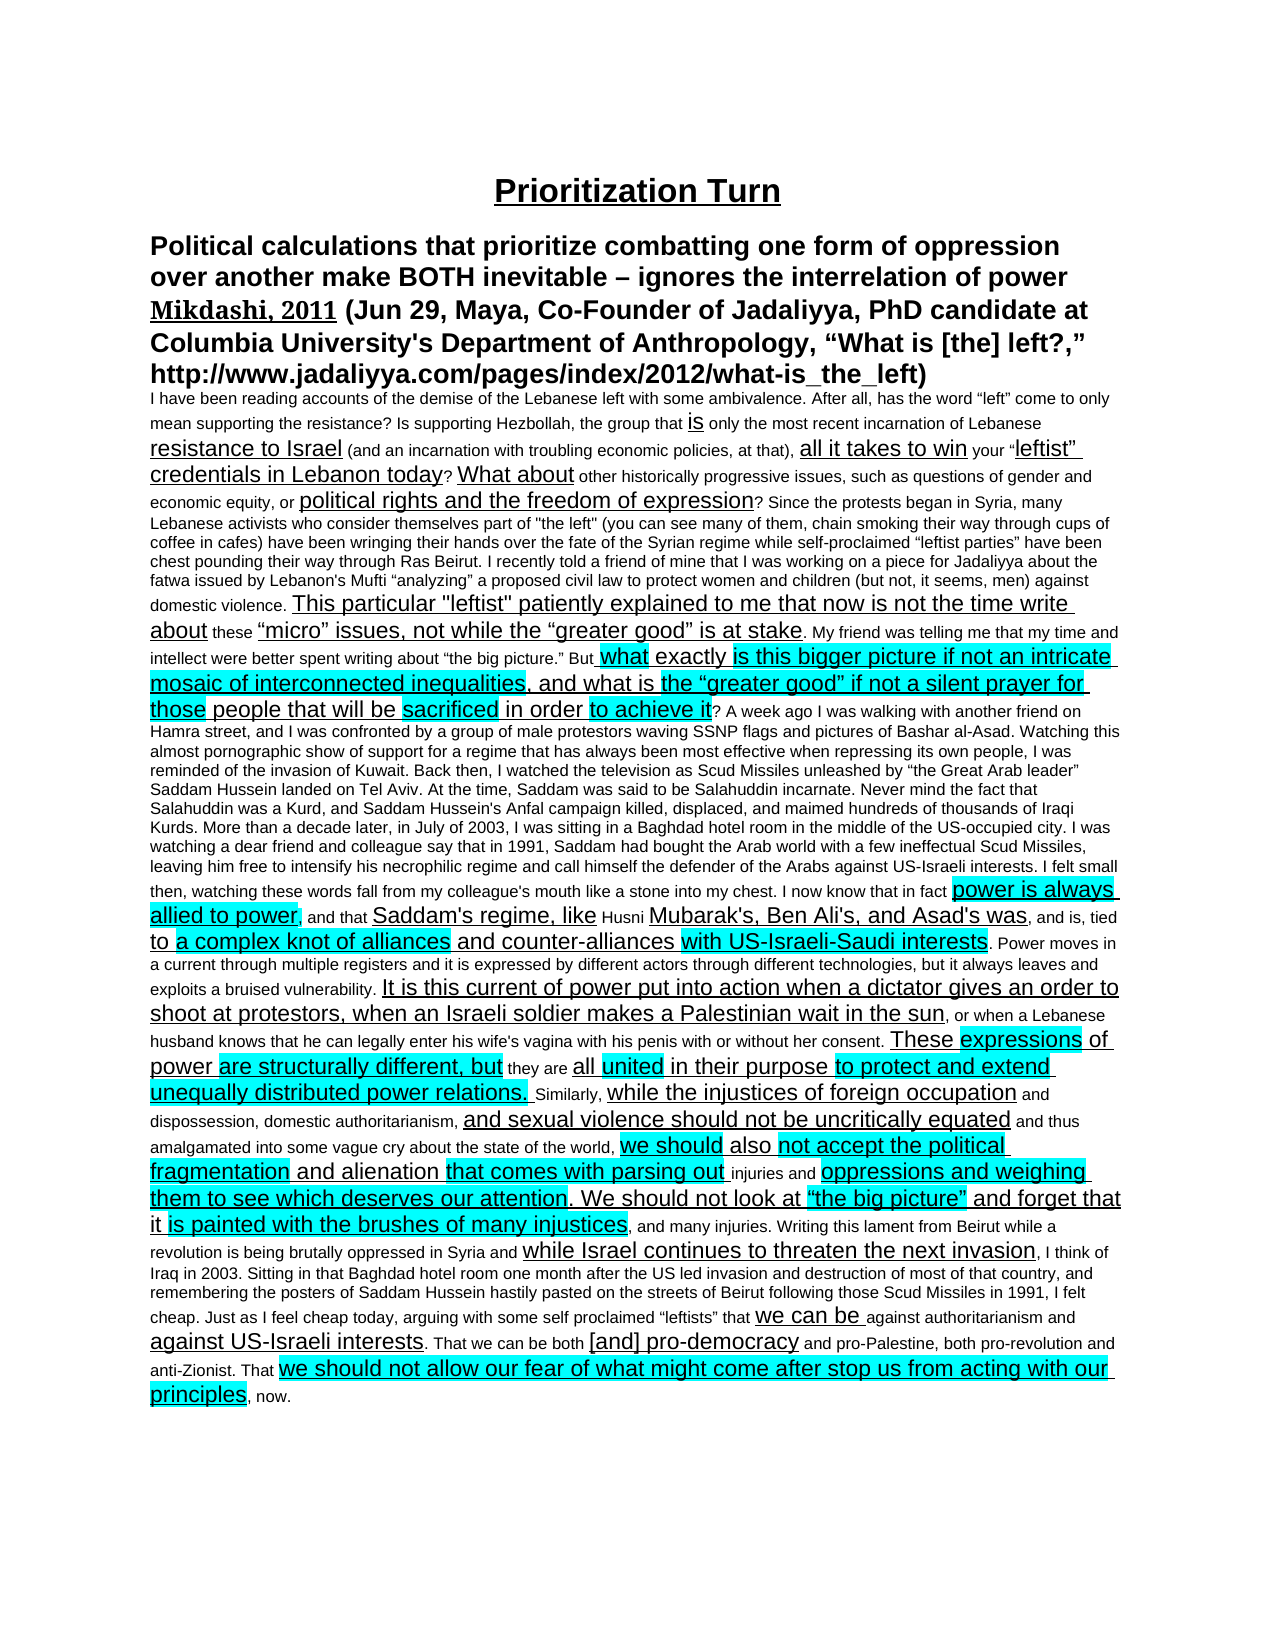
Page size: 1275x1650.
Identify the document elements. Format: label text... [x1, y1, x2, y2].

text I have been reading accounts of the demise of the Lebanese left with some ambivalence. After all, has the word “left” come to only mean supporting the resistance? Is supporting Hezbollah, the group that is only the most recent incarnation of Lebanese resistance to Israel (and an incarnation with troubling economic policies, at that), all it takes to win your “leftist” credentials in Lebanon today? What about other historically progressive issues, such as questions of gender and economic equity, or political rights and the freedom of expression? Since the protests began in Syria, many Lebanese activists who consider themselves part of "the left" (you can see many of them, chain smoking their way through cups of coffee in cafes) have been wringing their hands over the fate of the Syrian regime while self-proclaimed “leftist parties” have been chest pounding their way through Ras Beirut. I recently told a friend of mine that I was working on a piece for Jadaliyya about the fatwa issued by Lebanon's Mufti “analyzing” a proposed civil law to protect women and children (but not, it seems, men) against domestic violence. This particular "leftist" patiently explained to me that now is not the time write about these “micro” issues, not while the “greater good” is at stake. My friend was telling me that my time and intellect were better spent writing about “the big picture.” But what exactly is this bigger picture if not an intricate mosaic of interconnected inequalities, and what is the “greater good” if not a silent prayer for those people that will be sacrificed in order to achieve it? A week ago I was walking with another friend on Hamra street, and I was confronted by a group of male protestors waving SSNP flags and pictures of Bashar al-Asad. Watching this almost pornographic show of support for a regime that has always been most effective when repressing its own people, I was reminded of the invasion of Kuwait. Back then, I watched the television as Scud Missiles unleashed by “the Great Arab leader” Saddam Hussein landed on Tel Aviv. At the time, Saddam was said to be Salahuddin incarnate. Never mind the fact that Salahuddin was a Kurd, and Saddam Hussein's Anfal campaign killed, displaced, and maimed hundreds of thousands of Iraqi Kurds. More than a decade later, in July of 2003, I was sitting in a Baghdad hotel room in the middle of the US-occupied city. I was watching a dear friend and colleague say that in 1991, Saddam had bought the Arab world with a few ineffectual Scud Missiles, leaving him free to intensify his necrophilic regime and call himself the defender of the Arabs against US-Israeli interests. I felt small then, watching these words fall from my colleague's mouth like a stone into my chest. I now know that in fact power is always allied to power, and that Saddam's regime, like Husni Mubarak's, Ben Ali's, and Asad's was, and is, tied to a complex knot of alliances and counter-alliances with US-Israeli-Saudi interests. Power moves in a current through multiple registers and it is expressed by different actors through different technologies, but it always leaves and exploits a bruised vulnerability. It is this current of power put into action when a dictator gives an order to shoot at protestors, when an Israeli soldier makes a Palestinian wait in the sun, or when a Lebanese husband knows that he can legally enter his wife's vagina with his penis with or without her consent. These expressions of power are structurally different, but they are all united in their purpose to protect and extend unequally distributed power relations. Similarly, while the injustices of foreign occupation and dispossession, domestic authoritarianism, and sexual violence should not be uncritically equated and thus amalgamated into some vague cry about the state of the world, we should also not accept the political fragmentation and alienation that comes with parsing out injuries and oppressions and weighing them to see which deserves our attention. We should not look at “the big picture” and forget that it is painted with the brushes of many injustices, and many injuries. Writing this lament from Beirut while a revolution is being brutally oppressed in Syria and while Israel continues to threaten the next invasion, I think of Iraq in 2003. Sitting in that Baghdad hotel room one month after the US led invasion and destruction of most of that country, and remembering the posters of Saddam Hussein hastily pasted on the streets of Beirut following those Scud Missiles in 1991, I felt cheap. Just as I feel cheap today, arguing with some self proclaimed “leftists” that we can be against authoritarianism and against US-Israeli interests. That we can be both [and] pro-democracy and pro-Palestine, both pro-revolution and anti-Zionist. That we should not allow our fear of what might come after stop us from acting with our principles, now. [150, 389, 1125, 1407]
text Mikdashi, 2011 (Jun 29, Maya, Co-Founder of Jadaliyya, PhD candidate at Columbia University's Department of Anthropology, “What is [the] left?,” http://www.jadaliyya.com/pages/index/2012/what-is_the_left) [150, 293, 1125, 389]
subtitle Prioritization Turn [150, 171, 1125, 209]
subtitle Political calculations that prioritize combatting one form of oppression over another make BOTH inevitable – ignores the interrelation of power [150, 230, 1125, 293]
